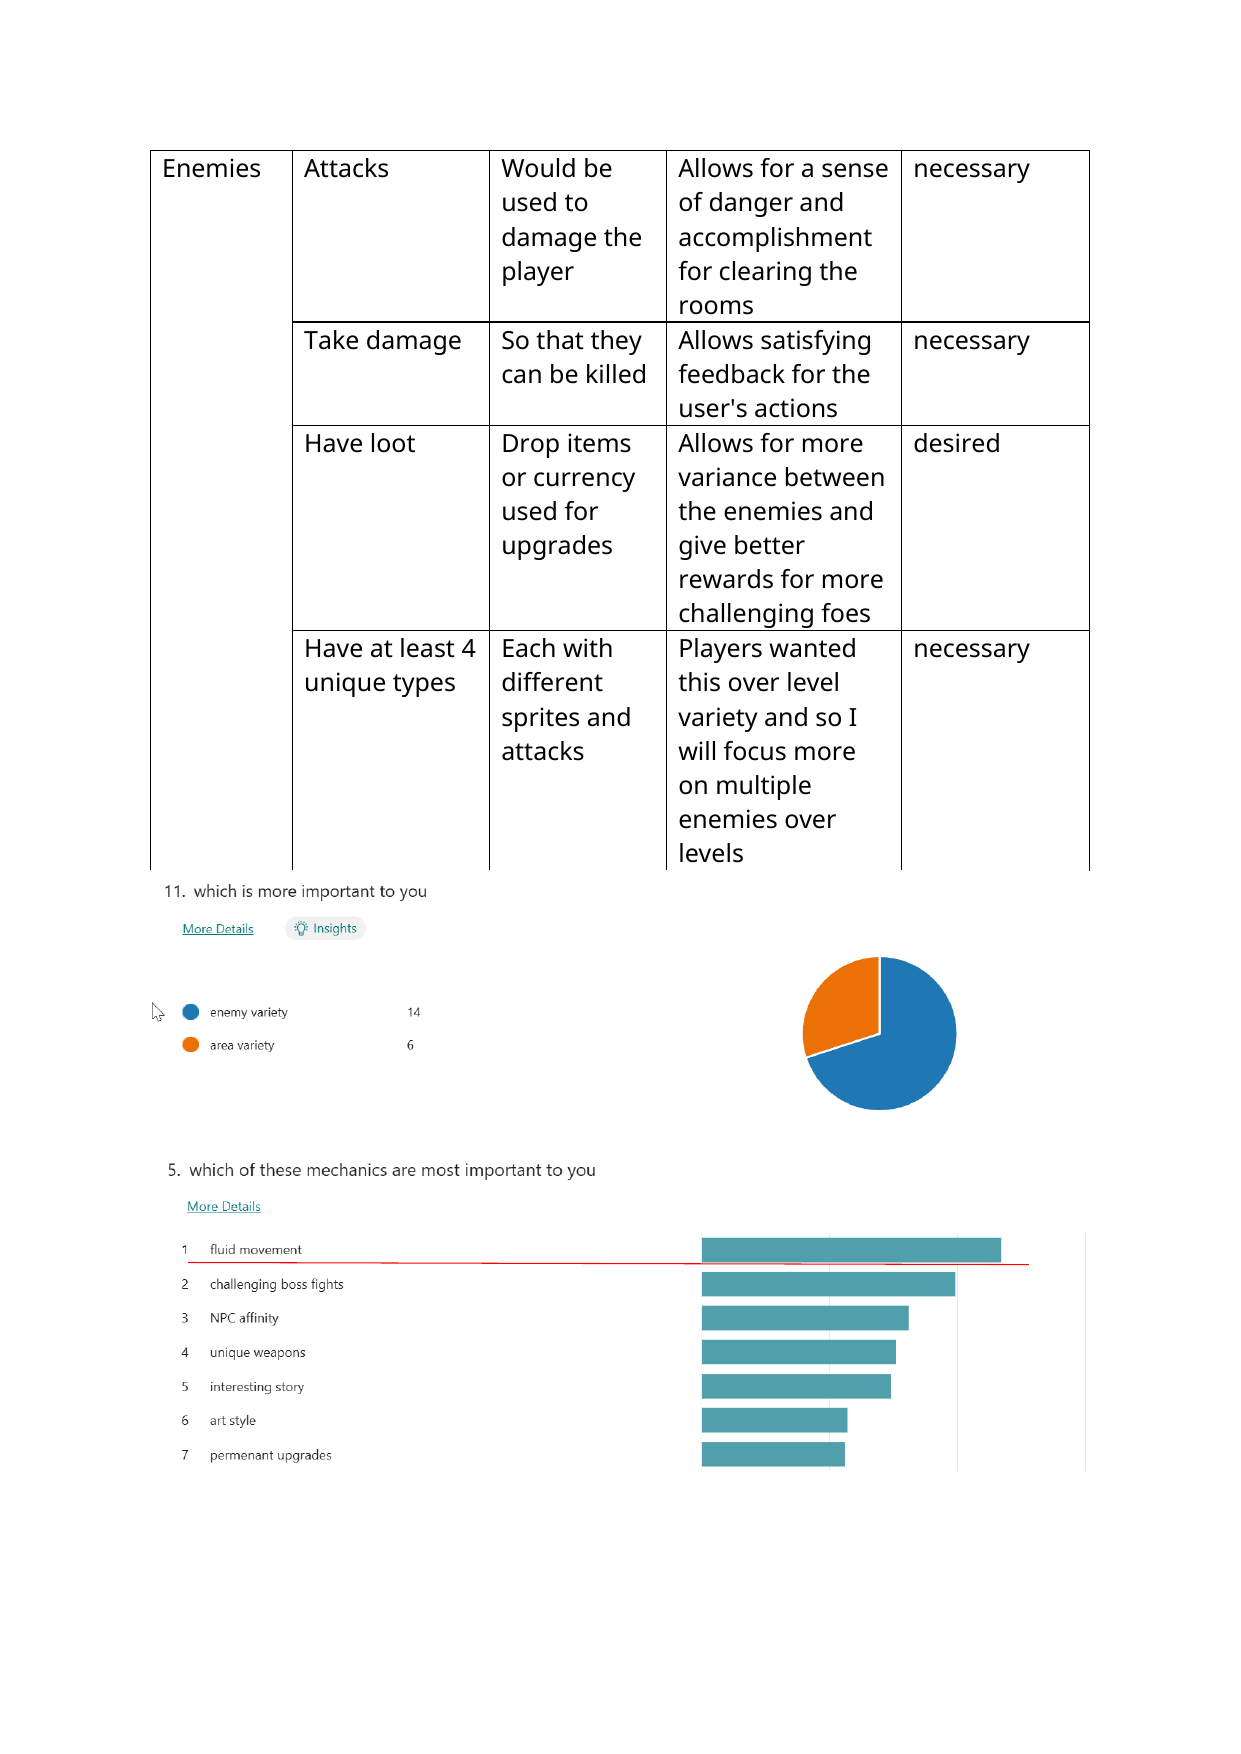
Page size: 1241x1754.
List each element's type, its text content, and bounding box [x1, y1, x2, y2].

table_cell Each with different sprites and attacks [490, 631, 666, 869]
table_header Attacks [293, 151, 489, 321]
table_cell necessary [902, 631, 1089, 869]
table_header necessary [902, 151, 1089, 321]
table_cell Players wanted this over level variety and so I will focus more on multiple enemies over levels [667, 631, 901, 869]
table_cell Drop items or currency used for upgrades [490, 426, 666, 630]
table_cell Have loot [293, 426, 489, 630]
table_header Would be used to damage the player [490, 151, 666, 321]
picture [150, 870, 1089, 1133]
table_cell Allows for more variance between the enemies and give better rewards for more challenging foes [667, 426, 901, 630]
table_cell So that they can be killed [490, 323, 666, 424]
table_header Enemies [151, 151, 292, 869]
table_cell Take damage [293, 323, 489, 424]
picture [150, 1155, 1089, 1498]
table_cell Have at least 4 unique types [293, 631, 489, 869]
table_cell desired [902, 426, 1089, 630]
table_cell Allows satisfying feedback for the user's actions [667, 323, 901, 424]
table_cell necessary [902, 323, 1089, 424]
table_header Allows for a sense of danger and accomplishment for clearing the rooms [667, 151, 901, 321]
